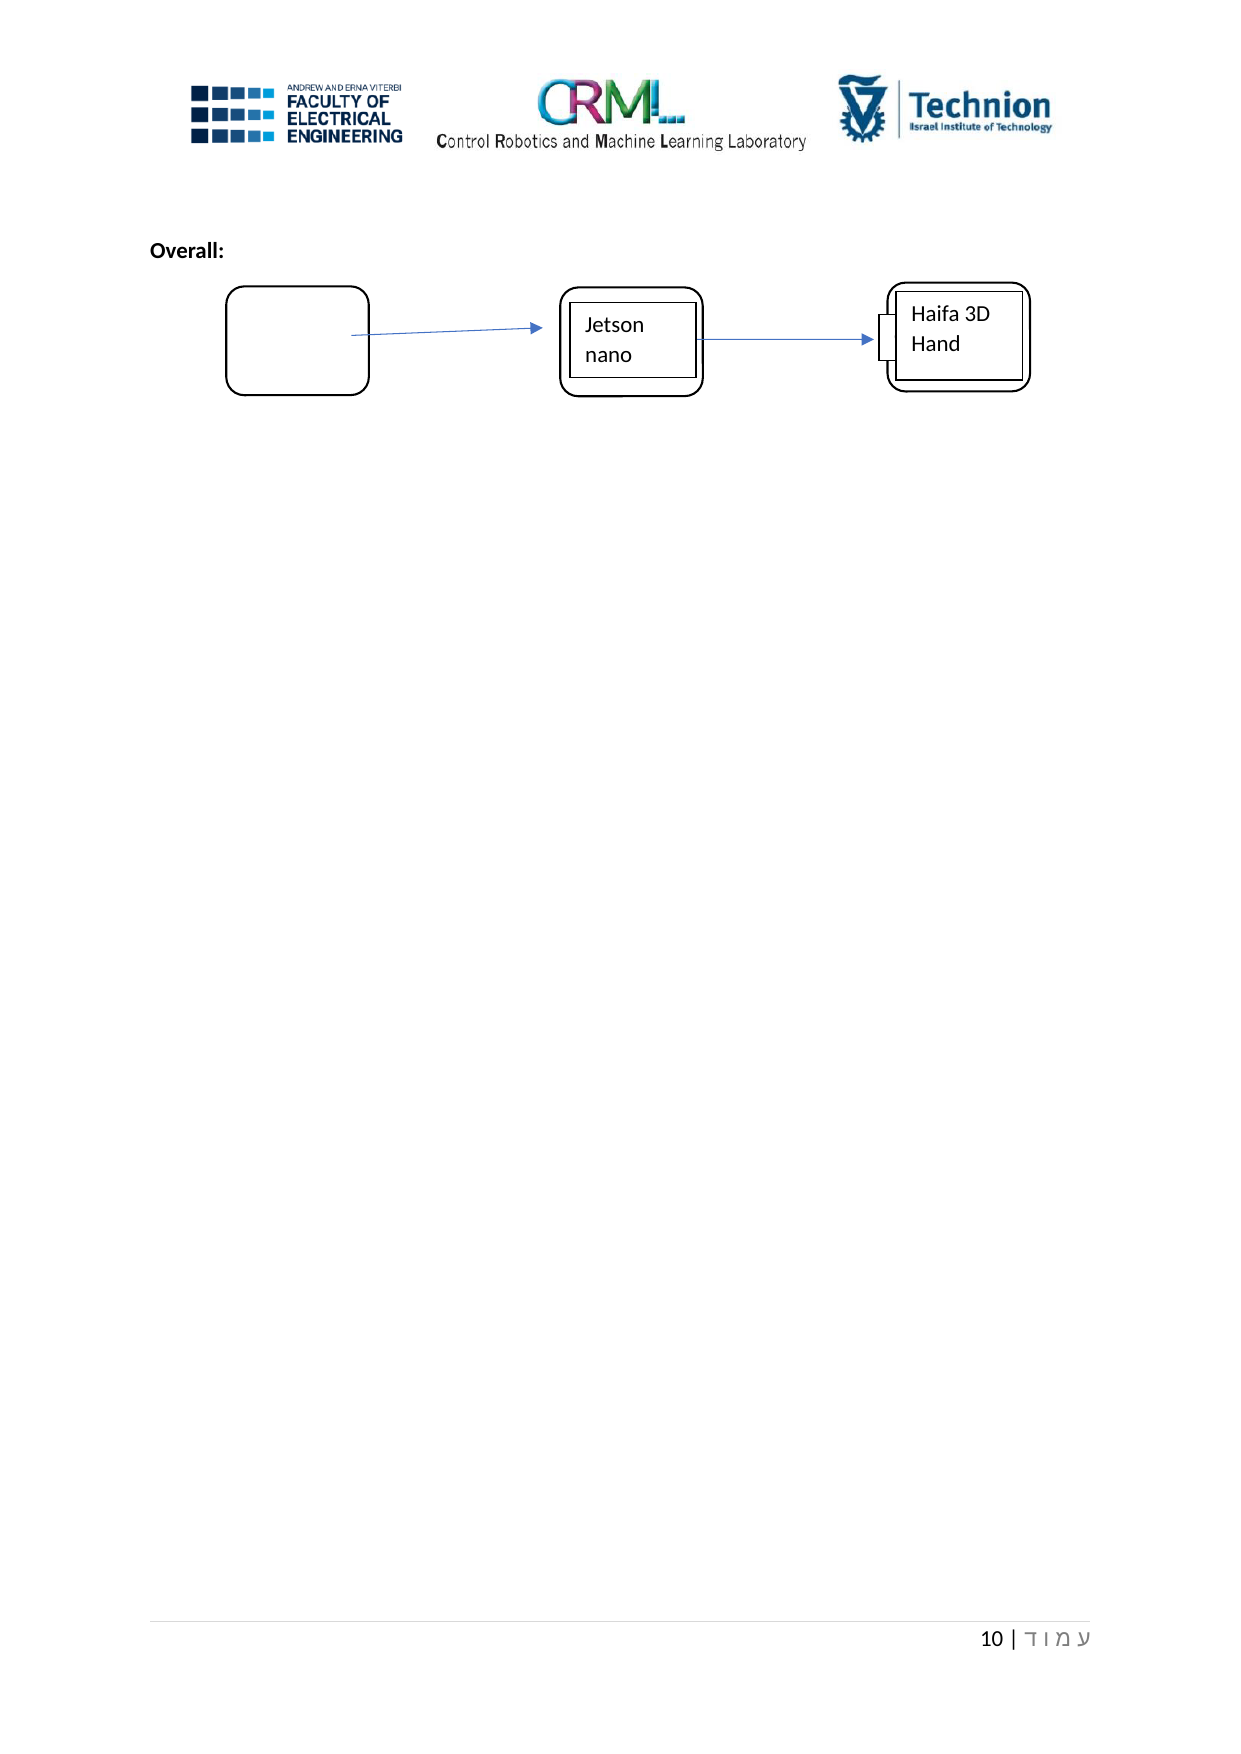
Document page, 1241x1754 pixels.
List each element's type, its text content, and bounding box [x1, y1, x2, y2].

text Overall: [150, 236, 1090, 294]
picture [150, 41, 1090, 189]
